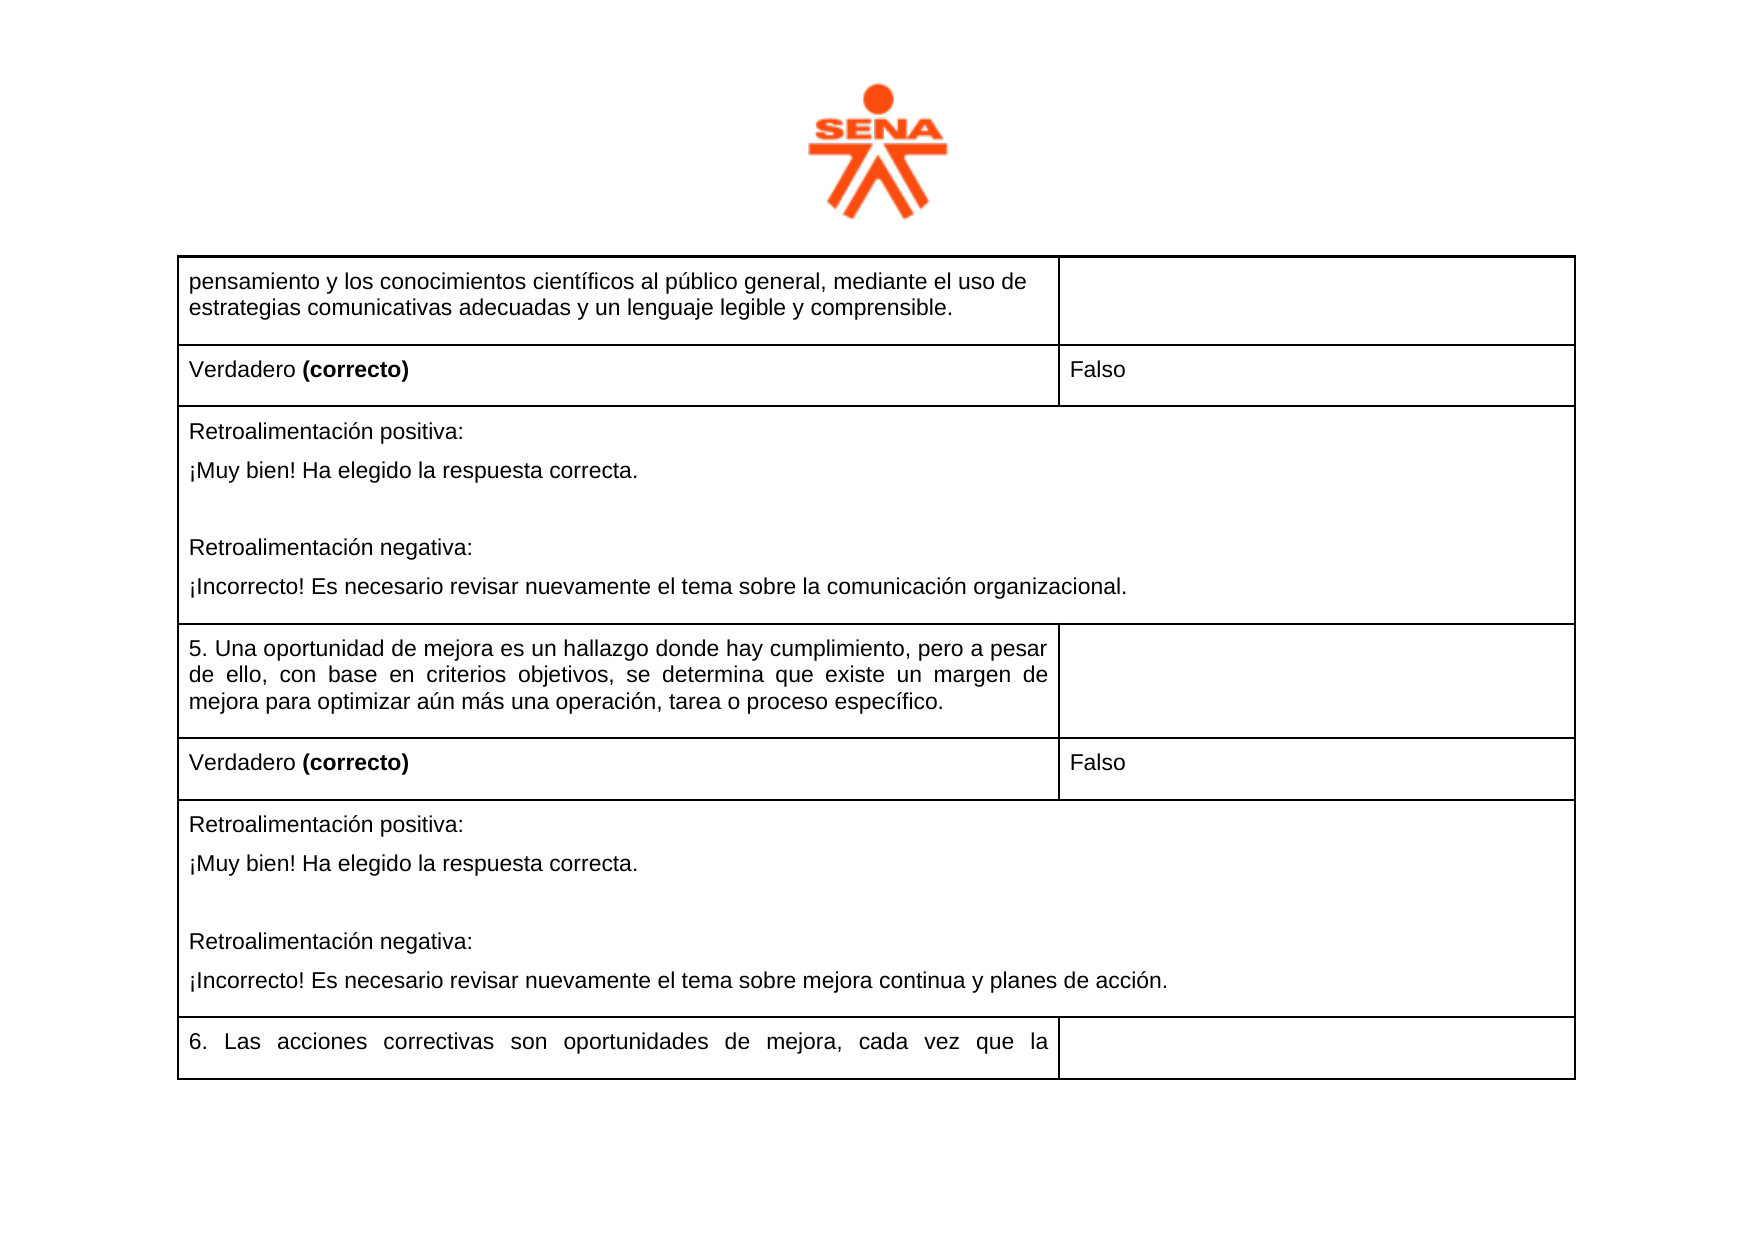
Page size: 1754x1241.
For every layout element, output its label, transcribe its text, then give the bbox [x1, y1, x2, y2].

table_cell [1060, 1018, 1574, 1078]
table_cell Verdadero (correcto) [179, 739, 1058, 799]
table_cell [1060, 625, 1574, 737]
table_cell Falso [1060, 346, 1574, 405]
table_cell Falso [1060, 739, 1574, 799]
picture [796, 75, 958, 227]
table_cell Retroalimentación positiva: ¡Muy bien! Ha elegido la respuesta correcta. Retroalimentación negativa: ¡Incorrecto! Es necesario revisar nuevamente el tema sobre mejora continua y planes de acción. [179, 801, 1574, 1016]
table_cell [1060, 258, 1574, 343]
table_cell Verdadero (correcto) [179, 346, 1058, 405]
table_cell Retroalimentación positiva: ¡Muy bien! Ha elegido la respuesta correcta. Retroalimentación negativa: ¡Incorrecto! Es necesario revisar nuevamente el tema sobre la comunicación organizacional. [179, 407, 1574, 622]
table_cell 5. Una oportunidad de mejora es un hallazgo donde hay cumplimiento, pero a pesar de ello, con base en criterios objetivos, se determina que existe un margen de mejora para optimizar aún más una operación, tarea o proceso específico. [179, 625, 1058, 737]
